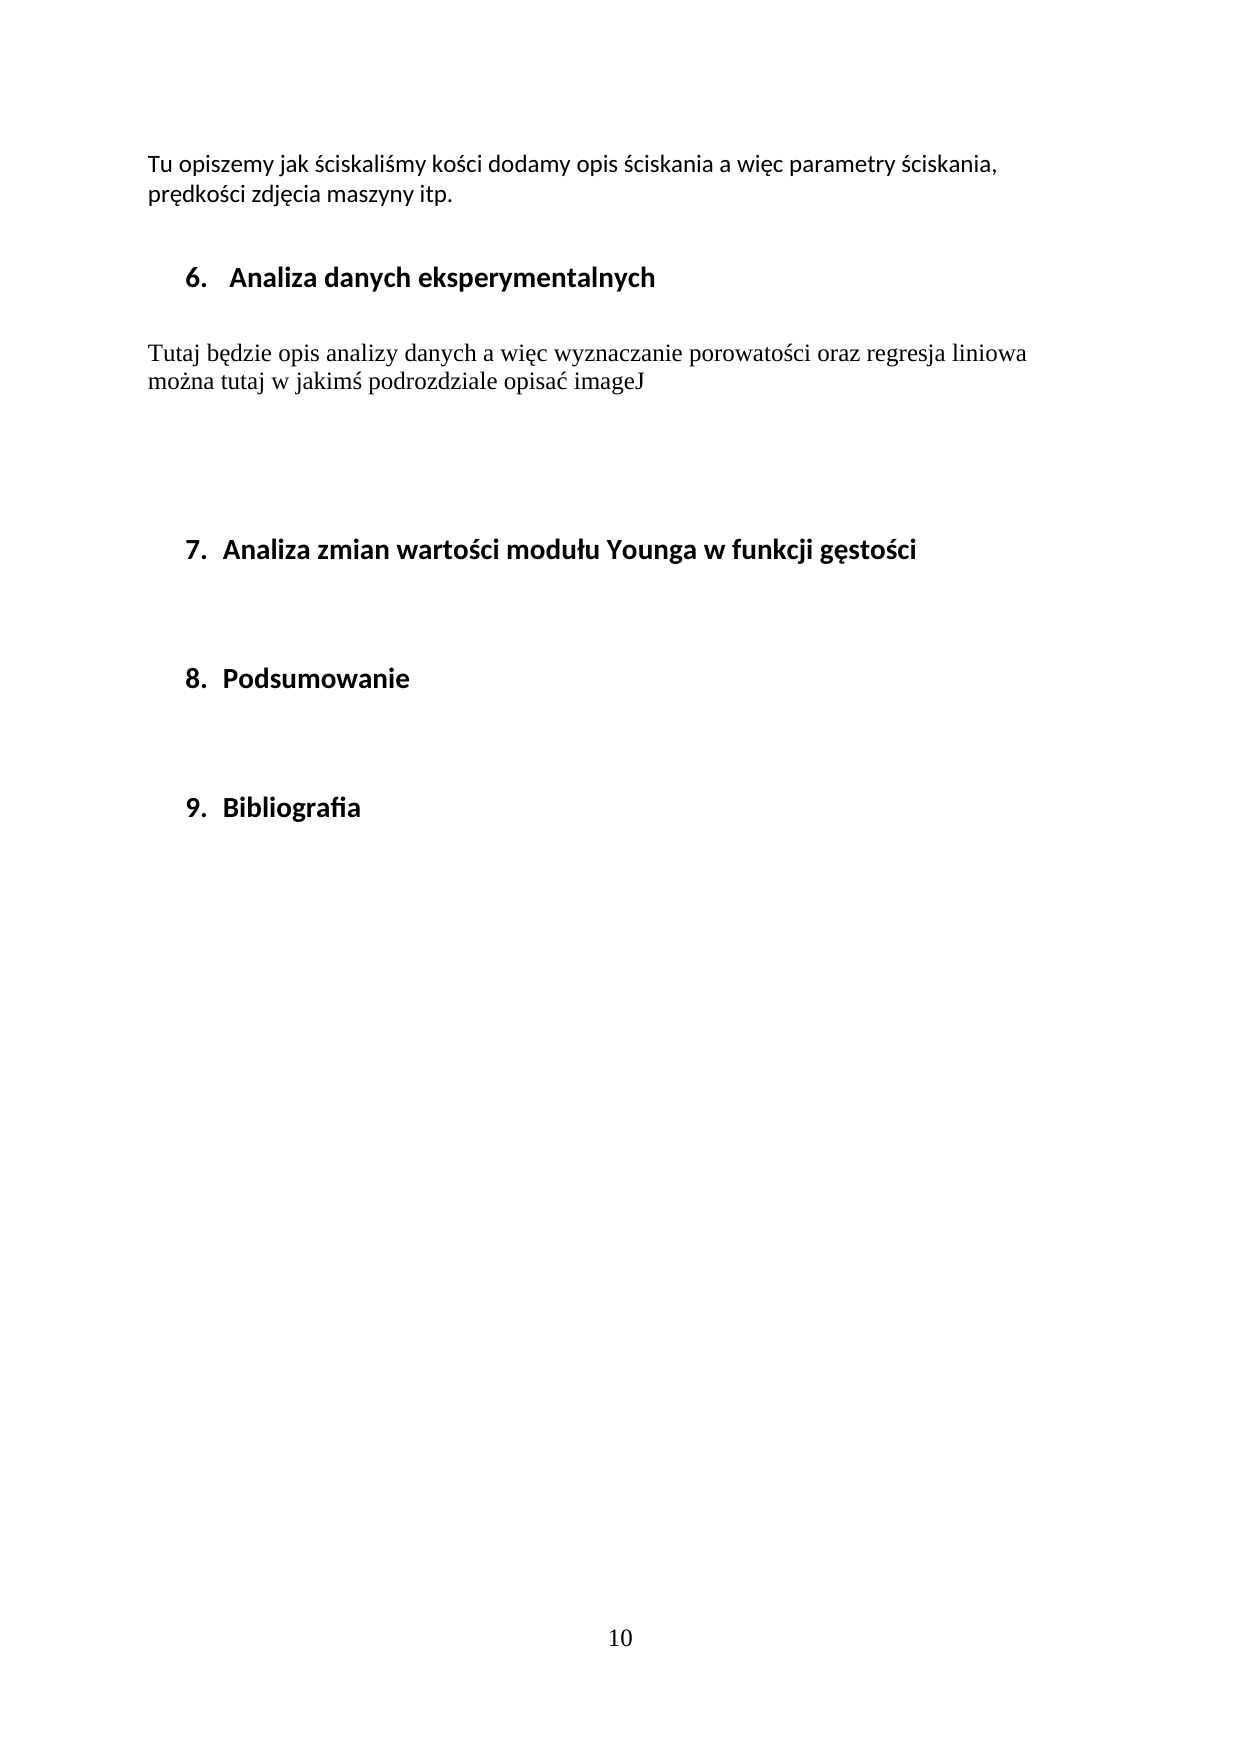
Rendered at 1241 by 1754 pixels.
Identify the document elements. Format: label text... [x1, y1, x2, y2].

subtitle Podsumowanie [185, 660, 1092, 695]
subtitle Analiza danych eksperymentalnych [185, 259, 1092, 294]
text Tutaj będzie opis analizy danych a więc wyznaczanie porowatości oraz regresja liniowa można tutaj w jakimś podrozdziale opisać imageJ [148, 338, 1092, 395]
subtitle Analiza zmian wartości modułu Younga w funkcji gęstości [185, 531, 1092, 566]
subtitle Bibliografia [185, 789, 1092, 824]
text Tu opiszemy jak ściskaliśmy kości dodamy opis ściskania a więc parametry ściskania, prędkości zdjęcia maszyny itp. [148, 148, 1092, 209]
